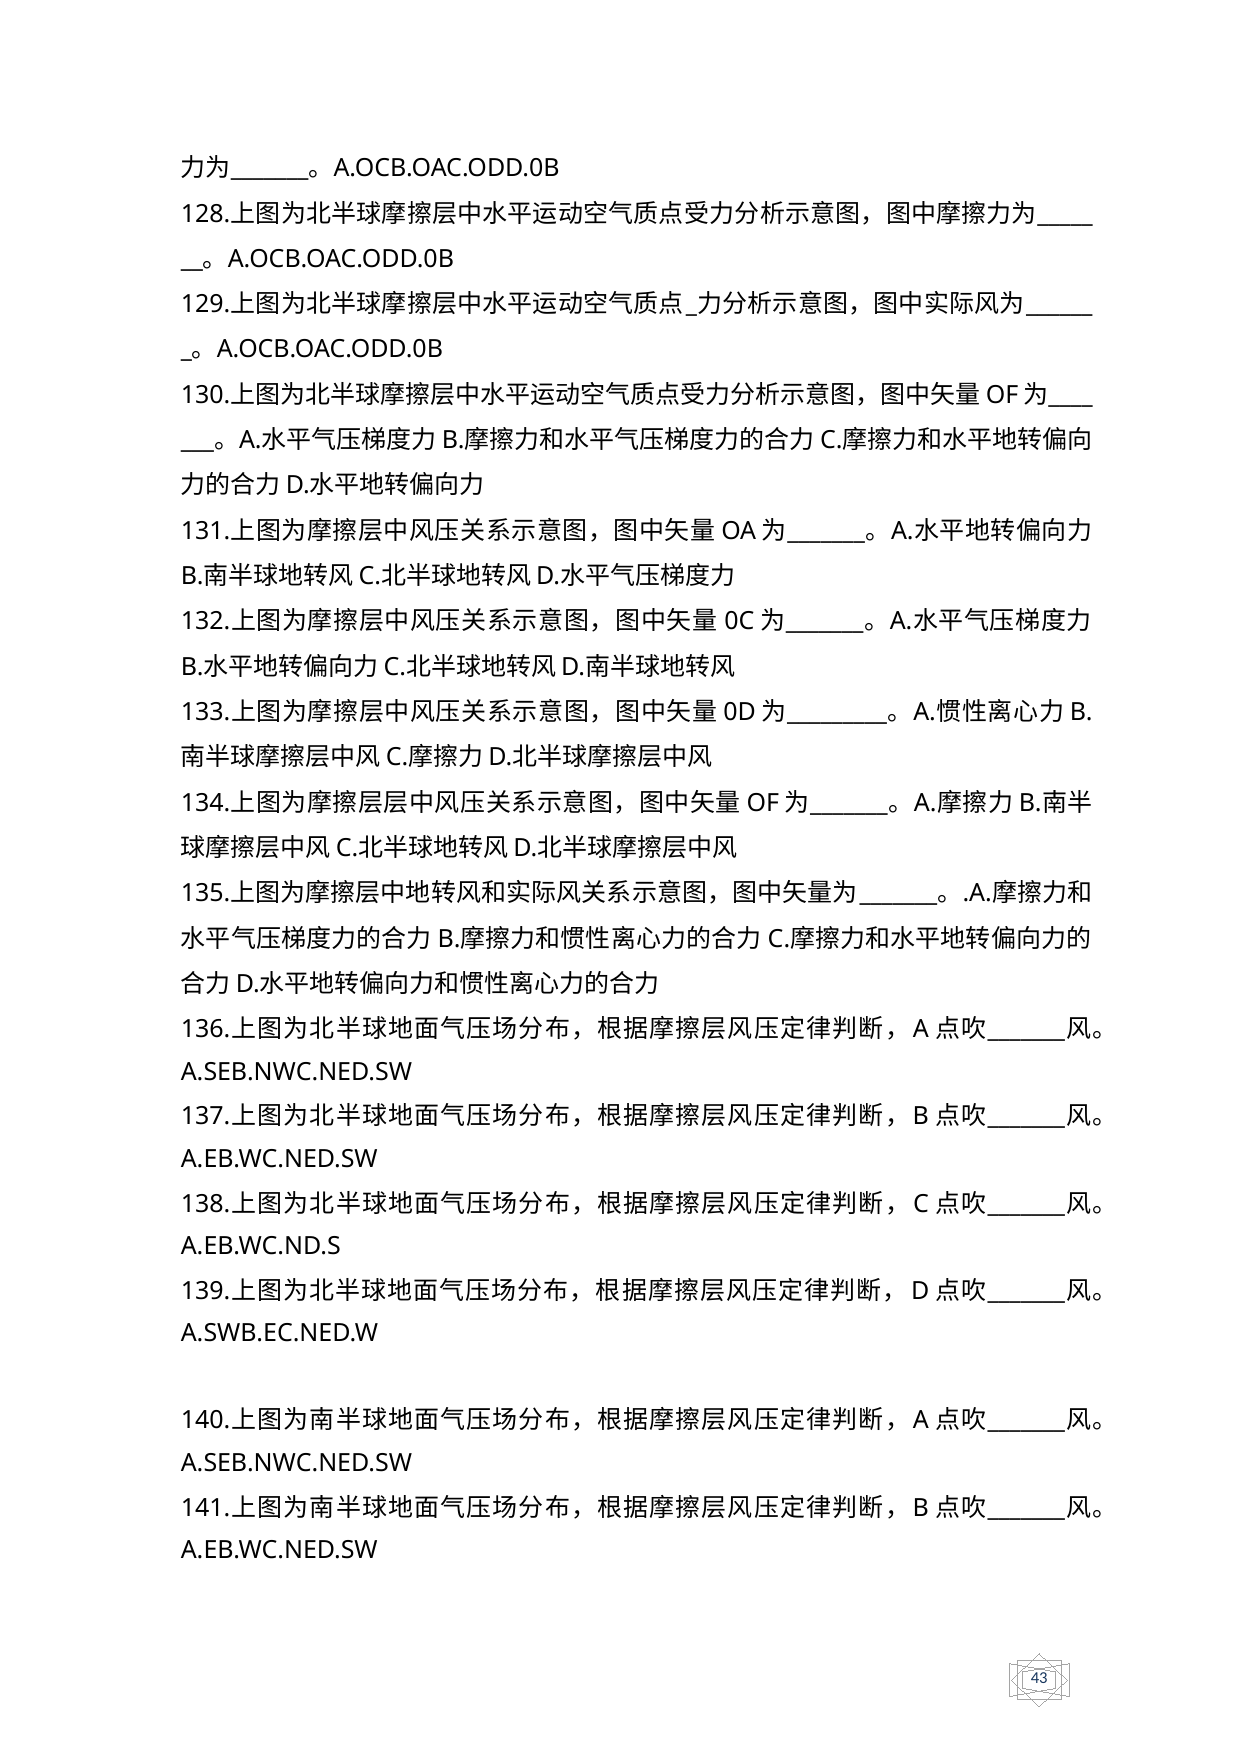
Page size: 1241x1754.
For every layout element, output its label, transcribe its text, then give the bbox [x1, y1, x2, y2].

text 138.上图为北半球地面气压场分布，根据摩擦层风压定律判断，C点吹_______风。A.EB.WC.ND.S [181, 1183, 1092, 1262]
text 132.上图为摩擦层中风压关系示意图，图中矢量0C为_______。A.水平气压梯度力B.水平地转偏向力C.北半球地转风D.南半球地转风 [181, 601, 1092, 682]
text 136.上图为北半球地面气压场分布，根据摩擦层风压定律判断，A点吹_______风。A.SEB.NWC.NED.SW [181, 1009, 1092, 1087]
text 133.上图为摩擦层中风压关系示意图，图中矢量0D为_________。A.惯性离心力B.南半球摩擦层中风C.摩擦力D.北半球摩擦层中风 [181, 691, 1092, 773]
text 137.上图为北半球地面气压场分布，根据摩擦层风压定律判断，B点吹_______风。A.EB.WC.NED.SW [181, 1096, 1092, 1174]
text 131.上图为摩擦层中风压关系示意图，图中矢量OA为_______。A.水平地转偏向力B.南半球地转风C.北半球地转风D.水平气压梯度力 [181, 510, 1092, 592]
text 141.上图为南半球地面气压场分布，根据摩擦层风压定律判断，B点吹_______风。A.EB.WC.NED.SW [181, 1487, 1092, 1566]
text 135.上图为摩擦层中地转风和实际风关系示意图，图中矢量为_______。.A.摩擦力和水平气压梯度力的合力B.摩擦力和惯性离心力的合力C.摩擦力和水平地转偏向力的合力D.水平地转偏向力和惯性离心力的合力 [181, 873, 1092, 999]
text 140.上图为南半球地面气压场分布，根据摩擦层风压定律判断，A点吹_______风。A.SEB.NWC.NED.SW [181, 1400, 1092, 1479]
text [181, 148, 1092, 184]
text 134.上图为摩擦层层中风压关系示意图，图中矢量OF为_______。A.摩擦力B.南半球摩擦层中风C.北半球地转风D.北半球摩擦层中风 [181, 782, 1092, 864]
text 129.上图为北半球摩擦层中水平运动空气质点_力分析示意图，图中实际风为_______。A.OCB.OAC.ODD.0B [181, 284, 1092, 365]
text 128.上图为北半球摩擦层中水平运动空气质点受力分析示意图，图中摩擦力为_______。A.OCB.OAC.ODD.0B [181, 193, 1092, 274]
text 139.上图为北半球地面气压场分布，根据摩擦层风压定律判断，D点吹_______风。A.SWB.EC.NED.W [181, 1270, 1092, 1349]
text 130.上图为北半球摩擦层中水平运动空气质点受力分析示意图，图中矢量OF为_______。A.水平气压梯度力B.摩擦力和水平气压梯度力的合力C.摩擦力和水平地转偏向力的合力D.水平地转偏向力 [181, 374, 1092, 501]
